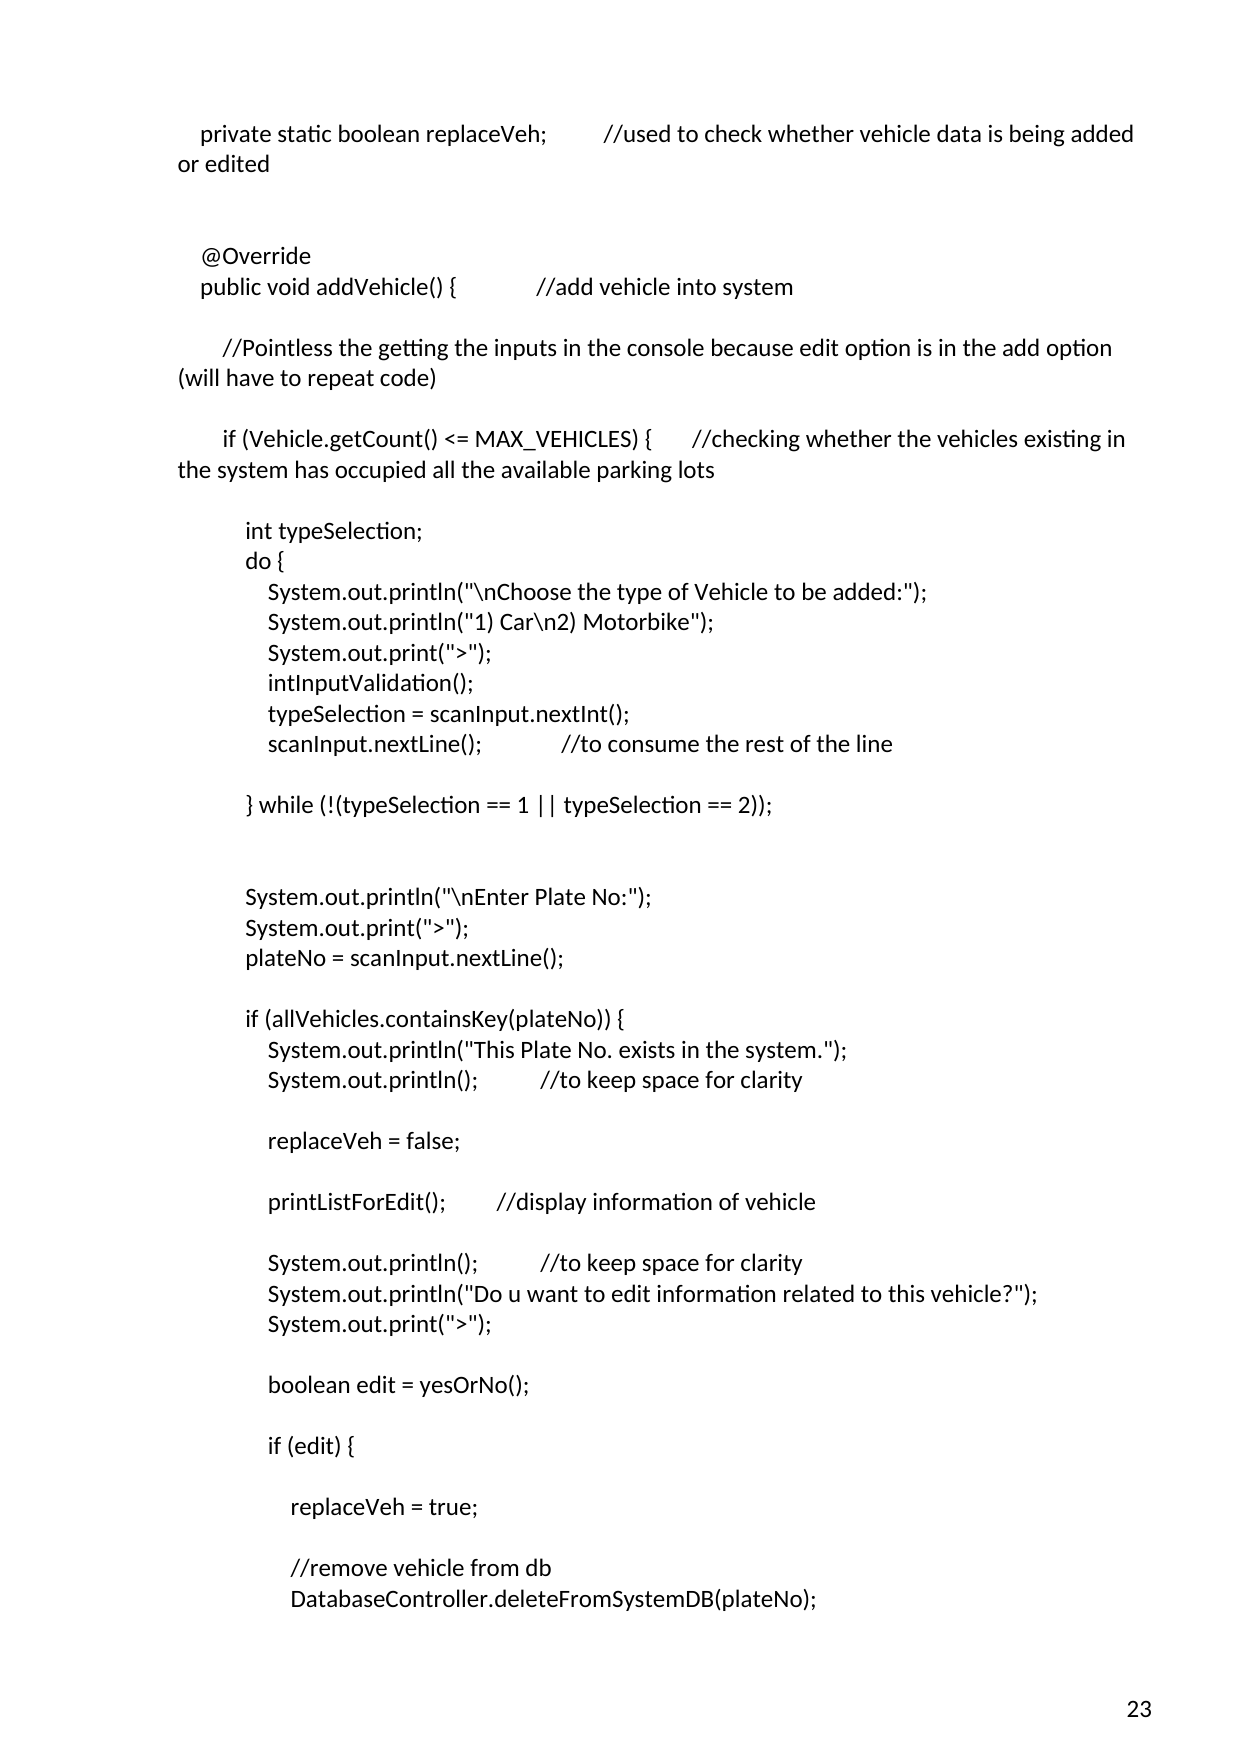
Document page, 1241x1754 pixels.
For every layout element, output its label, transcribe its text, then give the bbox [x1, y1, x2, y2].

text printListForEdit(); //display information of vehicle [177, 1186, 1152, 1217]
text if (Vehicle.getCount() <= MAX_VEHICLES) { //checking whether the vehicles existing in the system has occupied all the available parking lots [177, 423, 1152, 484]
text } while (!(typeSelection == 1 || typeSelection == 2)); [177, 789, 1152, 820]
text System.out.println(); //to keep space for clarity [177, 1247, 1152, 1278]
text scanInput.nextLine(); //to consume the rest of the line [177, 728, 1152, 759]
text System.out.print(">"); [177, 912, 1152, 942]
text replaceVeh = true; [177, 1492, 1152, 1522]
text boolean edit = yesOrNo(); [177, 1369, 1152, 1400]
text typeSelection = scanInput.nextInt(); [177, 698, 1152, 728]
text replaceVeh = false; [177, 1125, 1152, 1156]
text System.out.print(">"); [177, 1308, 1152, 1339]
text if (allVehicles.containsKey(plateNo)) { [177, 1003, 1152, 1034]
text intInputValidation(); [177, 667, 1152, 698]
text public void addVehicle() { //add vehicle into system [177, 271, 1152, 301]
text plateNo = scanInput.nextLine(); [177, 942, 1152, 973]
text DatabaseController.deleteFromSystemDB(plateNo); [177, 1583, 1152, 1614]
text System.out.println(); //to keep space for clarity [177, 1064, 1152, 1095]
text if (edit) { [177, 1431, 1152, 1461]
text private static boolean replaceVeh; //used to check whether vehicle data is being added or edited [177, 118, 1152, 179]
text //remove vehicle from db [177, 1553, 1152, 1583]
text System.out.println("1) Car\n2) Motorbike"); [177, 606, 1152, 637]
text System.out.println("This Plate No. exists in the system."); [177, 1034, 1152, 1064]
text //Pointless the getting the inputs in the console because edit option is in the add option (will have to repeat code) [177, 332, 1152, 393]
text int typeSelection; [177, 515, 1152, 545]
text @Override [177, 240, 1152, 271]
text System.out.print(">"); [177, 637, 1152, 667]
text System.out.println("Do u want to edit information related to this vehicle?"); [177, 1278, 1152, 1308]
text System.out.println("\nEnter Plate No:"); [177, 881, 1152, 912]
text System.out.println("\nChoose the type of Vehicle to be added:"); [177, 576, 1152, 606]
text do { [177, 545, 1152, 576]
